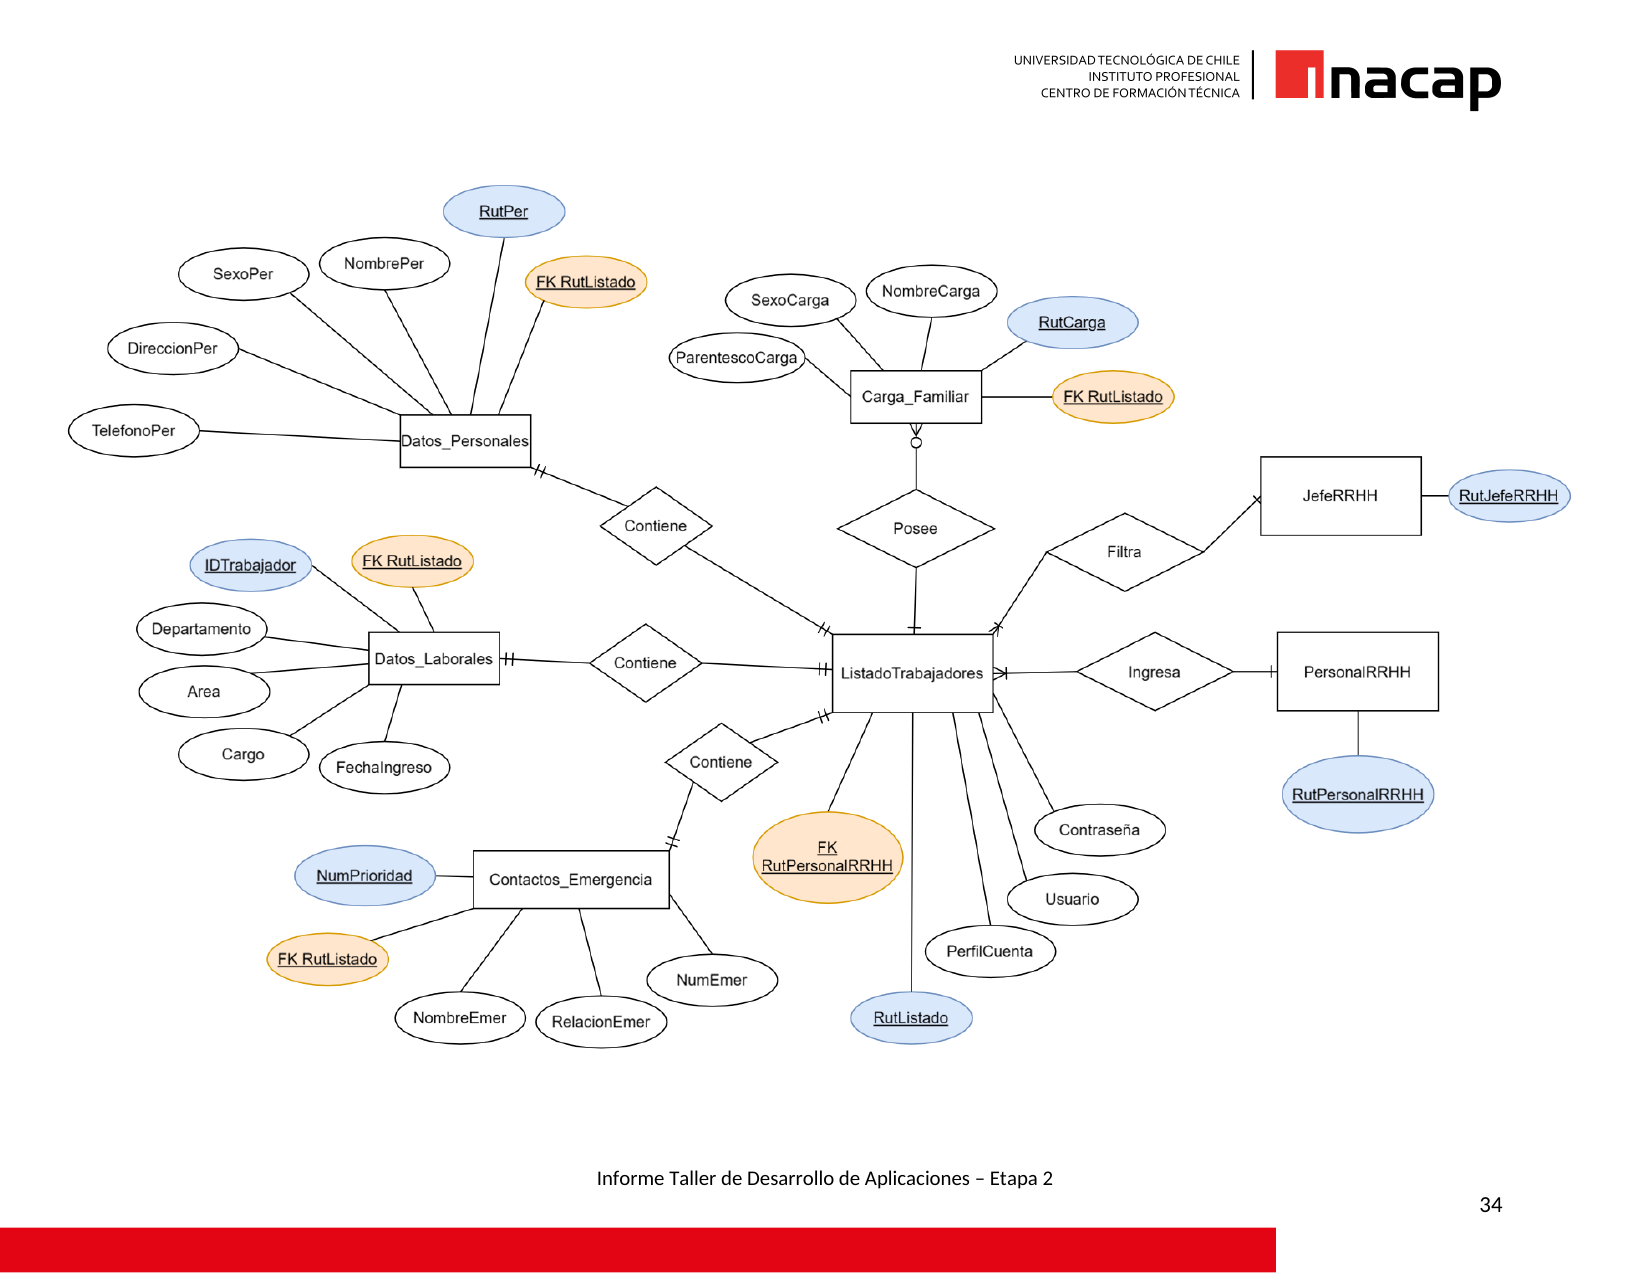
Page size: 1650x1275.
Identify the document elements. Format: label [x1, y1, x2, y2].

picture [46, 147, 1604, 1128]
picture [1011, 46, 1503, 112]
